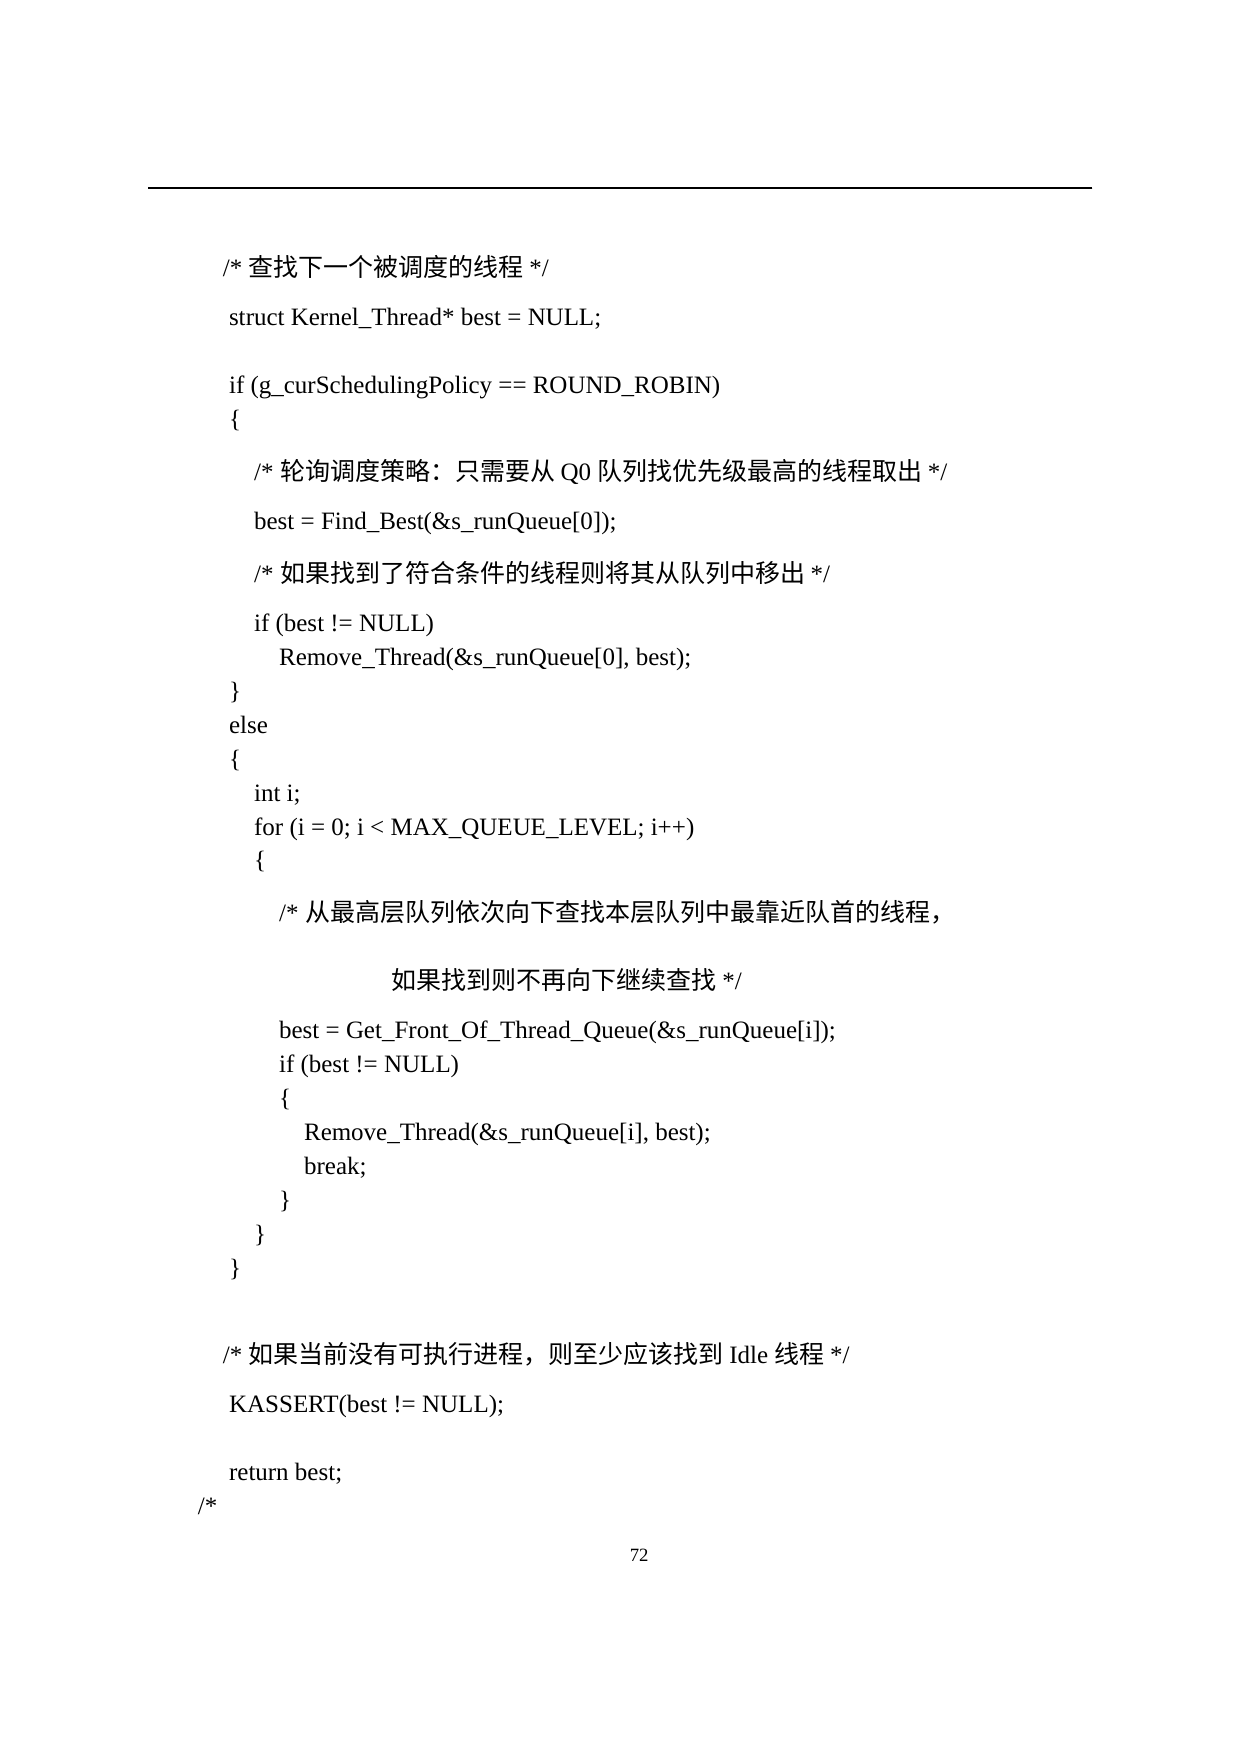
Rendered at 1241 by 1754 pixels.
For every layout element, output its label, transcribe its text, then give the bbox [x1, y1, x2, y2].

text Remove_Thread(&s_runQueue[i], best); [148, 1115, 1092, 1149]
text /* 从最高层队列依次向下查找本层队列中最靠近队首的线程， [148, 877, 1092, 945]
text } [148, 1183, 1092, 1217]
text /* 如果当前没有可执行进程，则至少应该找到 Idle 线程 */ [148, 1318, 1092, 1386]
text /* 轮询调度策略：只需要从 Q0 队列找优先级最高的线程取出 */ [148, 436, 1092, 503]
text { [148, 741, 1092, 775]
text else [148, 707, 1092, 741]
text if (best != NULL) [148, 605, 1092, 639]
text int i; [148, 775, 1092, 809]
text { [148, 843, 1092, 877]
text { [148, 402, 1092, 436]
text struct Kernel_Thread* best = NULL; [148, 300, 1092, 334]
text } [148, 1217, 1092, 1251]
text 如果找到则不再向下继续查找 */ [148, 945, 1092, 1013]
text best = Find_Best(&s_runQueue[0]); [148, 503, 1092, 537]
text /* 查找下一个被调度的线程 */ [148, 232, 1092, 300]
text return best; [148, 1454, 1092, 1488]
text best = Get_Front_Of_Thread_Queue(&s_runQueue[i]); [148, 1013, 1092, 1047]
text { [148, 1081, 1092, 1115]
text Remove_Thread(&s_runQueue[0], best); [148, 639, 1092, 673]
text for (i = 0; i < MAX_QUEUE_LEVEL; i++) [148, 809, 1092, 843]
text break; [148, 1149, 1092, 1183]
text } [148, 1251, 1092, 1284]
text if (best != NULL) [148, 1047, 1092, 1081]
text KASSERT(best != NULL); [148, 1386, 1092, 1420]
text if (g_curSchedulingPolicy == ROUND_ROBIN) [148, 368, 1092, 402]
text /* [148, 1488, 1092, 1522]
text } [148, 673, 1092, 707]
text /* 如果找到了符合条件的线程则将其从队列中移出 */ [148, 537, 1092, 605]
